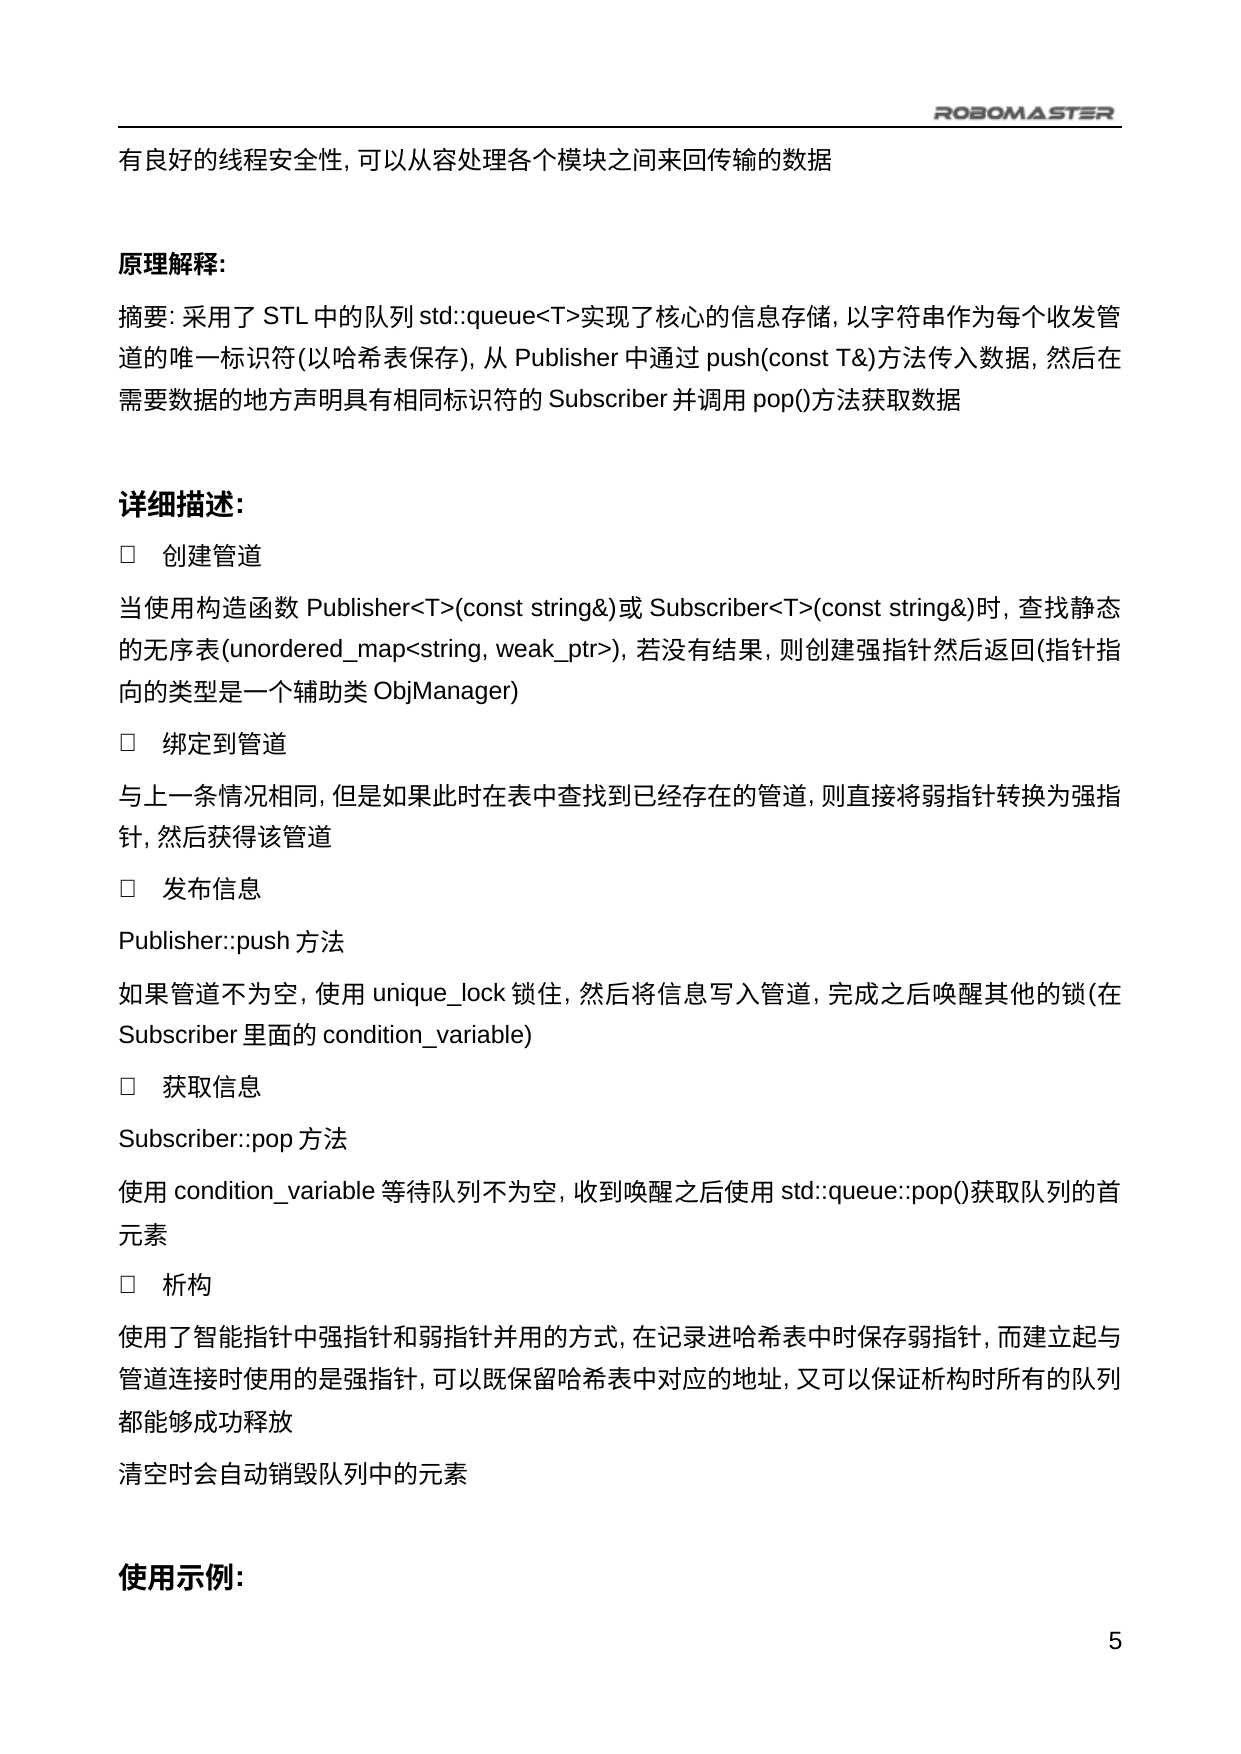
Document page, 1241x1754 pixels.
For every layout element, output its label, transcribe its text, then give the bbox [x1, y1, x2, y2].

text 使用示例: [118, 1555, 1122, 1596]
text  发布信息 [118, 867, 1122, 909]
text 使用了智能指针中强指针和弱指针并用的方式, 在记录进哈希表中时保存弱指针, 而建立起与管道连接时使用的是强指针, 可以既保留哈希表中对应的地址, 又可以保证析构时所有的队列都能够成功释放 [118, 1315, 1122, 1440]
text  创建管道 [118, 534, 1122, 576]
text 原理解释: [118, 242, 1122, 284]
text 当使用构造函数Publisher<T>(const string&)或Subscriber<T>(const string&)时, 查找静态的无序表(unordered_map<string, weak_ptr>), 若没有结果, 则创建强指针然后返回(指针指向的类型是一个辅助类ObjManager) [118, 586, 1122, 711]
text Subscriber::pop方法 [118, 1117, 1122, 1159]
text Publisher::push方法 [118, 919, 1122, 961]
text 清空时会自动销毁队列中的元素 [118, 1451, 1122, 1492]
text 使用condition_variable等待队列不为空, 收到唤醒之后使用std::queue::pop()获取队列的首元素 [118, 1169, 1122, 1253]
text 如果管道不为空, 使用unique_lock锁住, 然后将信息写入管道, 完成之后唤醒其他的锁(在Subscriber里面的condition_variable) [118, 971, 1122, 1055]
text 详细描述: [118, 482, 1122, 523]
text 摘要: 采用了STL中的队列std::queue<T>实现了核心的信息存储, 以字符串作为每个收发管道的唯一标识符(以哈希表保存), 从Publisher中通过push(const T&)方法传入数据, 然后在需要数据的地方声明具有相同标识符的Subscriber并调用pop()方法获取数据 [118, 294, 1122, 419]
text 与上一条情况相同, 但是如果此时在表中查找到已经存在的管道, 则直接将弱指针转换为强指针, 然后获得该管道 [118, 773, 1122, 857]
text  获取信息 [118, 1065, 1122, 1107]
text  绑定到管道 [118, 721, 1122, 763]
picture [931, 102, 1123, 124]
text  析构 [118, 1263, 1122, 1305]
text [118, 138, 1122, 180]
